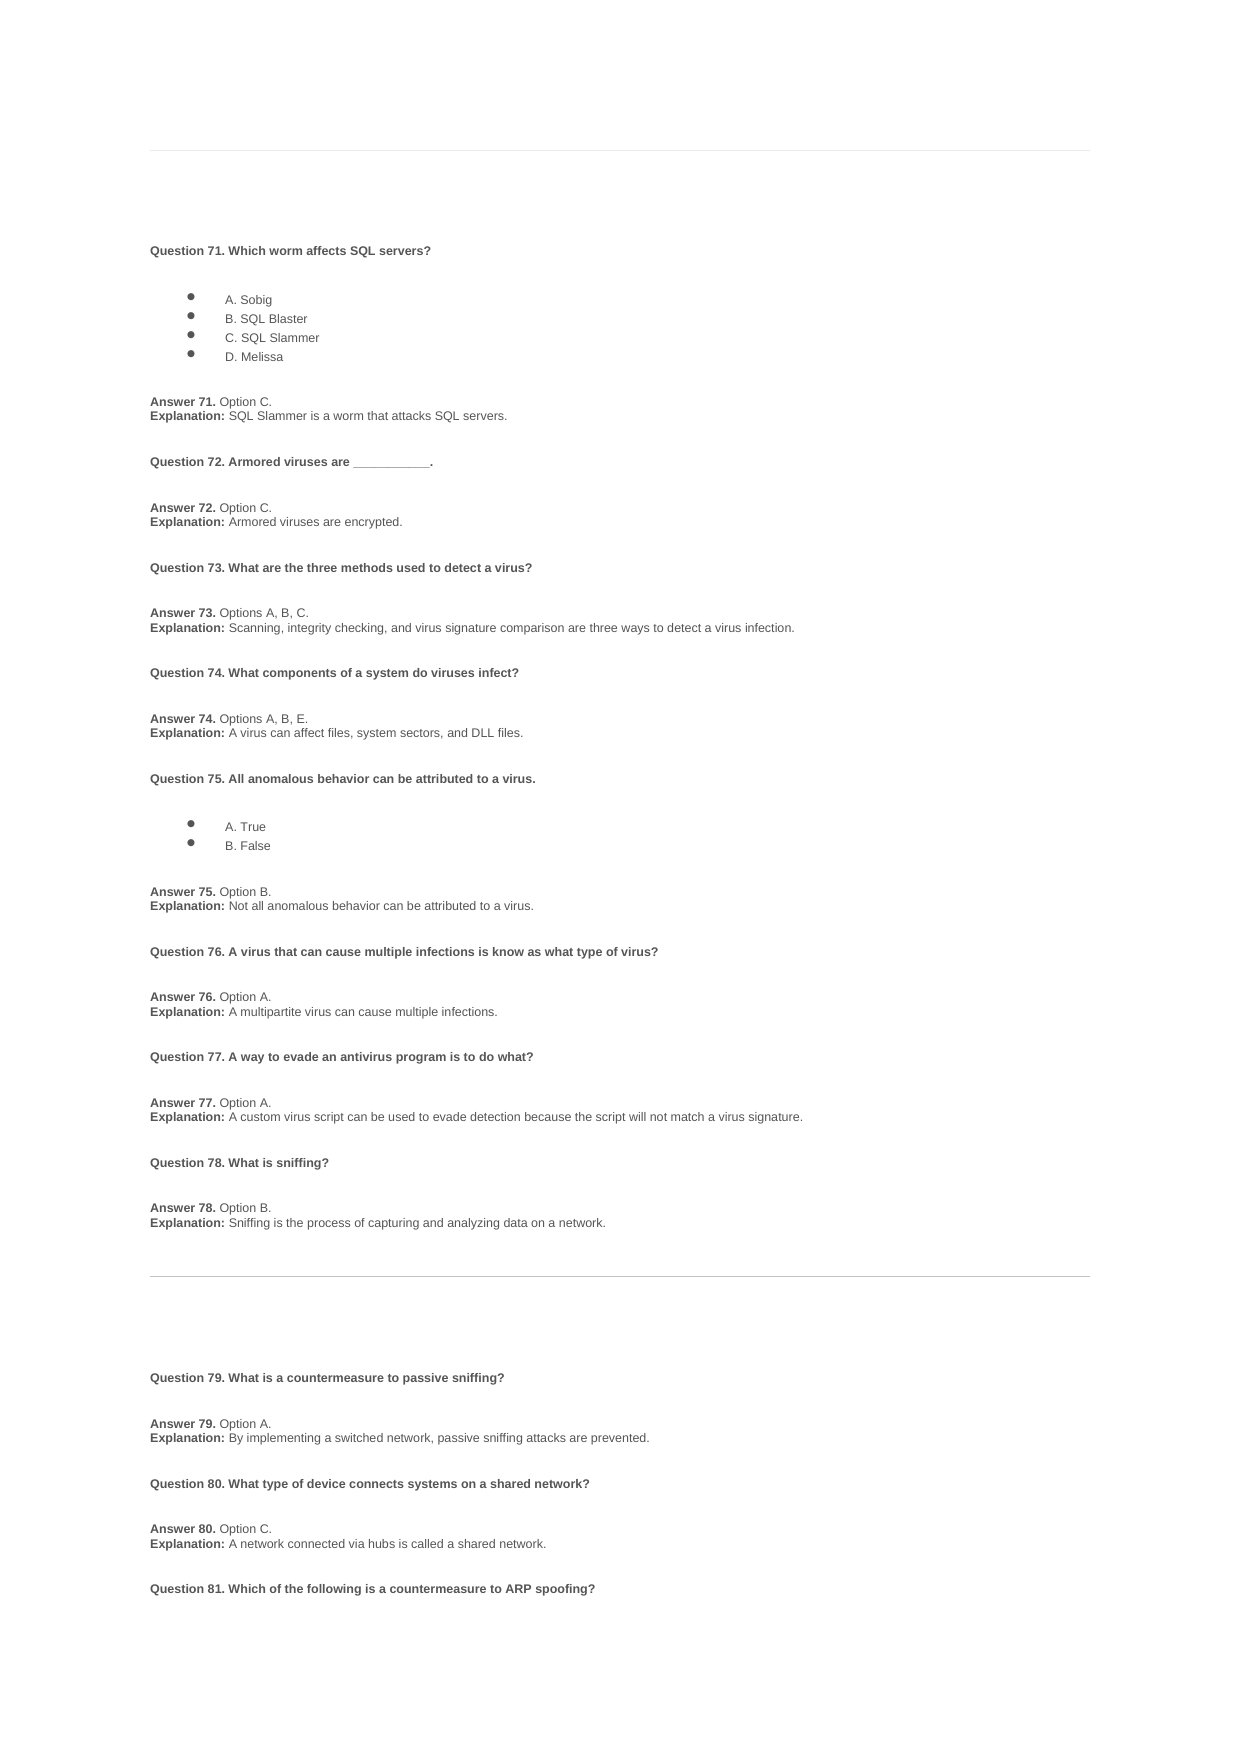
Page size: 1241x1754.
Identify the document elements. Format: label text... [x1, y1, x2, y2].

text Answer 77. Option A. Explanation: A custom virus script can be used to evade detection because the script will not match a virus signature. [150, 1095, 1090, 1124]
list B. SQL Blaster [187, 308, 1090, 327]
list A. Sobig [187, 289, 1090, 308]
text Answer 76. Option A. Explanation: A multipartite virus can cause multiple infections. [150, 990, 1090, 1018]
list A. True [187, 817, 1090, 836]
text Answer 79. Option A. Explanation: By implementing a switched network, passive sniffing attacks are prevented. [150, 1416, 1090, 1445]
list B. False [187, 836, 1090, 855]
text Question 79. What is a countermeasure to passive sniffing? [150, 1371, 1090, 1385]
text Question 78. What is sniffing? [150, 1155, 1090, 1170]
text Answer 75. Option B. Explanation: Not all anomalous behavior can be attributed to a virus. [150, 884, 1090, 913]
text Question 76. A virus that can cause multiple infections is know as what type of virus? [150, 944, 1090, 958]
text Question 72. Armored viruses are ___________. [150, 454, 1090, 469]
text Answer 74. Options A, B, E. Explanation: A virus can affect files, system sectors, and DLL files. [150, 711, 1090, 740]
text Answer 78. Option B. Explanation: Sniffing is the process of capturing and analyzing data on a network. [150, 1201, 1090, 1230]
text Question 75. All anomalous behavior can be attributed to a virus. [150, 771, 1090, 786]
text Answer 71. Option C. Explanation: SQL Slammer is a worm that attacks SQL servers. [150, 394, 1090, 423]
text Question 80. What type of device connects systems on a shared network? [150, 1476, 1090, 1491]
list D. Melissa [187, 346, 1090, 365]
text Answer 80. Option C. Explanation: A network connected via hubs is called a shared network. [150, 1522, 1090, 1551]
text Question 74. What components of a system do viruses infect? [150, 666, 1090, 680]
text Question 77. A way to evade an antivirus program is to do what? [150, 1050, 1090, 1064]
text Question 73. What are the three methods used to detect a virus? [150, 560, 1090, 574]
text Question 81. Which of the following is a countermeasure to ARP spoofing? [150, 1582, 1090, 1596]
text Answer 73. Options A, B, C. Explanation: Scanning, integrity checking, and virus signature comparison are three ways to detect a virus infection. [150, 606, 1090, 634]
text Answer 72. Option C. Explanation: Armored viruses are encrypted. [150, 500, 1090, 529]
list C. SQL Slammer [187, 327, 1090, 346]
text Question 71. Which worm affects SQL servers? [150, 244, 1090, 258]
